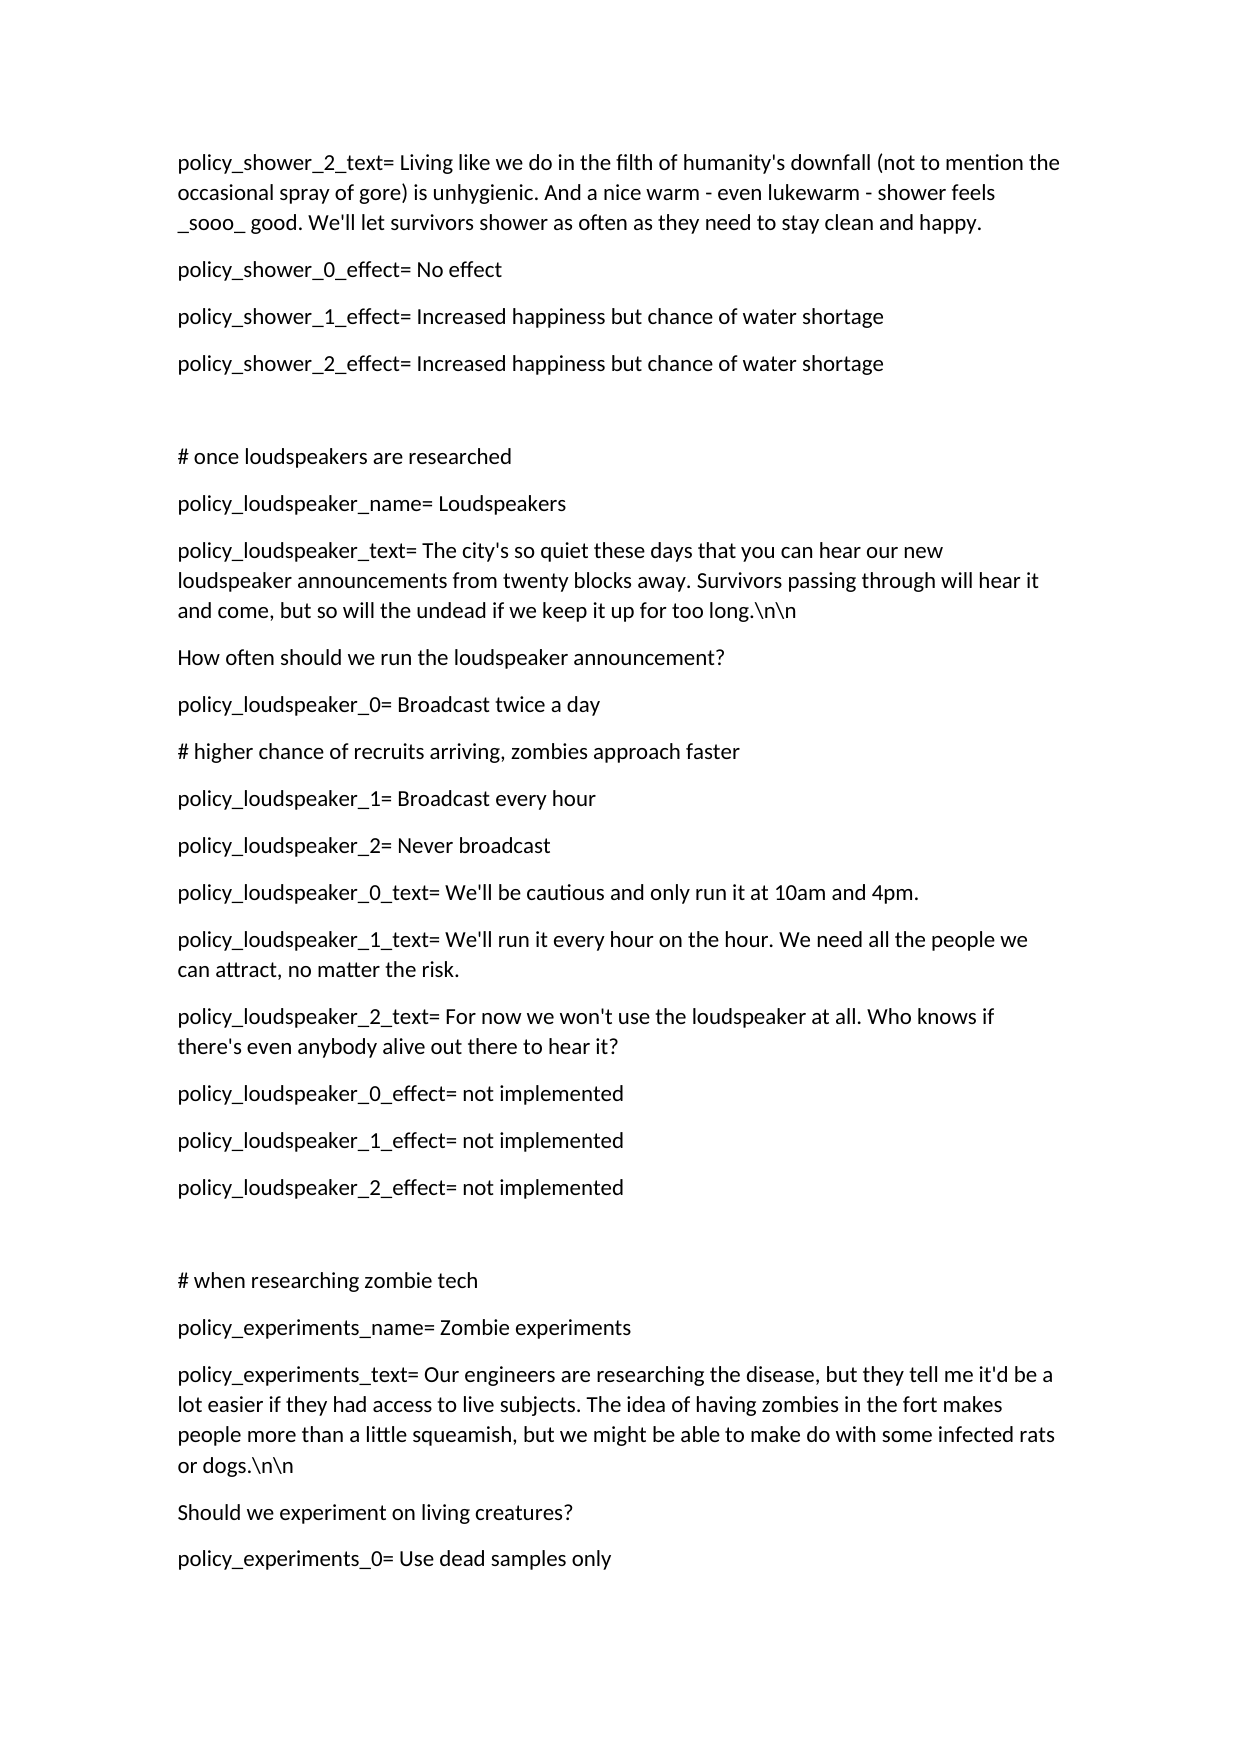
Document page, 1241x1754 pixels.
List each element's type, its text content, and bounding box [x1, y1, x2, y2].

text policy_loudspeaker_0= Broadcast twice a day [177, 690, 1063, 718]
text policy_shower_2_effect= Increased happiness but chance of water shortage [177, 349, 1063, 377]
text policy_loudspeaker_1= Broadcast every hour [177, 784, 1063, 812]
text # when researching zombie tech [177, 1266, 1063, 1294]
text policy_experiments_text= Our engineers are researching the disease, but they tell me it'd be a lot easier if they had access to live subjects. The idea of having zombies in the fort makes people more than a little squeamish, but we might be able to make do with some infected rats or dogs.\n\n [177, 1360, 1063, 1479]
text policy_shower_1_effect= Increased happiness but chance of water shortage [177, 302, 1063, 330]
text policy_shower_2_text= Living like we do in the filth of humanity's downfall (not to mention the occasional spray of gore) is unhygienic. And a nice warm - even lukewarm - shower feels _sooo_ good. We'll let survivors shower as often as they need to stay clean and happy. [177, 148, 1063, 236]
text Should we experiment on living creatures? [177, 1498, 1063, 1526]
text How often should we run the loudspeaker announcement? [177, 643, 1063, 671]
text policy_shower_0_effect= No effect [177, 255, 1063, 283]
text policy_loudspeaker_2_text= For now we won't use the loudspeaker at all. Who knows if there's even anybody alive out there to hear it? [177, 1002, 1063, 1060]
text policy_loudspeaker_2_effect= not implemented [177, 1173, 1063, 1201]
text policy_loudspeaker_2= Never broadcast [177, 831, 1063, 859]
text policy_loudspeaker_1_text= We'll run it every hour on the hour. We need all the people we can attract, no matter the risk. [177, 925, 1063, 983]
text # once loudspeakers are researched [177, 442, 1063, 470]
text policy_loudspeaker_0_text= We'll be cautious and only run it at 10am and 4pm. [177, 878, 1063, 906]
text policy_experiments_0= Use dead samples only [177, 1544, 1063, 1572]
text # higher chance of recruits arriving, zombies approach faster [177, 737, 1063, 765]
text policy_loudspeaker_1_effect= not implemented [177, 1126, 1063, 1154]
text policy_experiments_name= Zombie experiments [177, 1313, 1063, 1341]
text policy_loudspeaker_0_effect= not implemented [177, 1079, 1063, 1107]
text policy_loudspeaker_name= Loudspeakers [177, 489, 1063, 517]
text policy_loudspeaker_text= The city's so quiet these days that you can hear our new loudspeaker announcements from twenty blocks away. Survivors passing through will hear it and come, but so will the undead if we keep it up for too long.\n\n [177, 536, 1063, 624]
